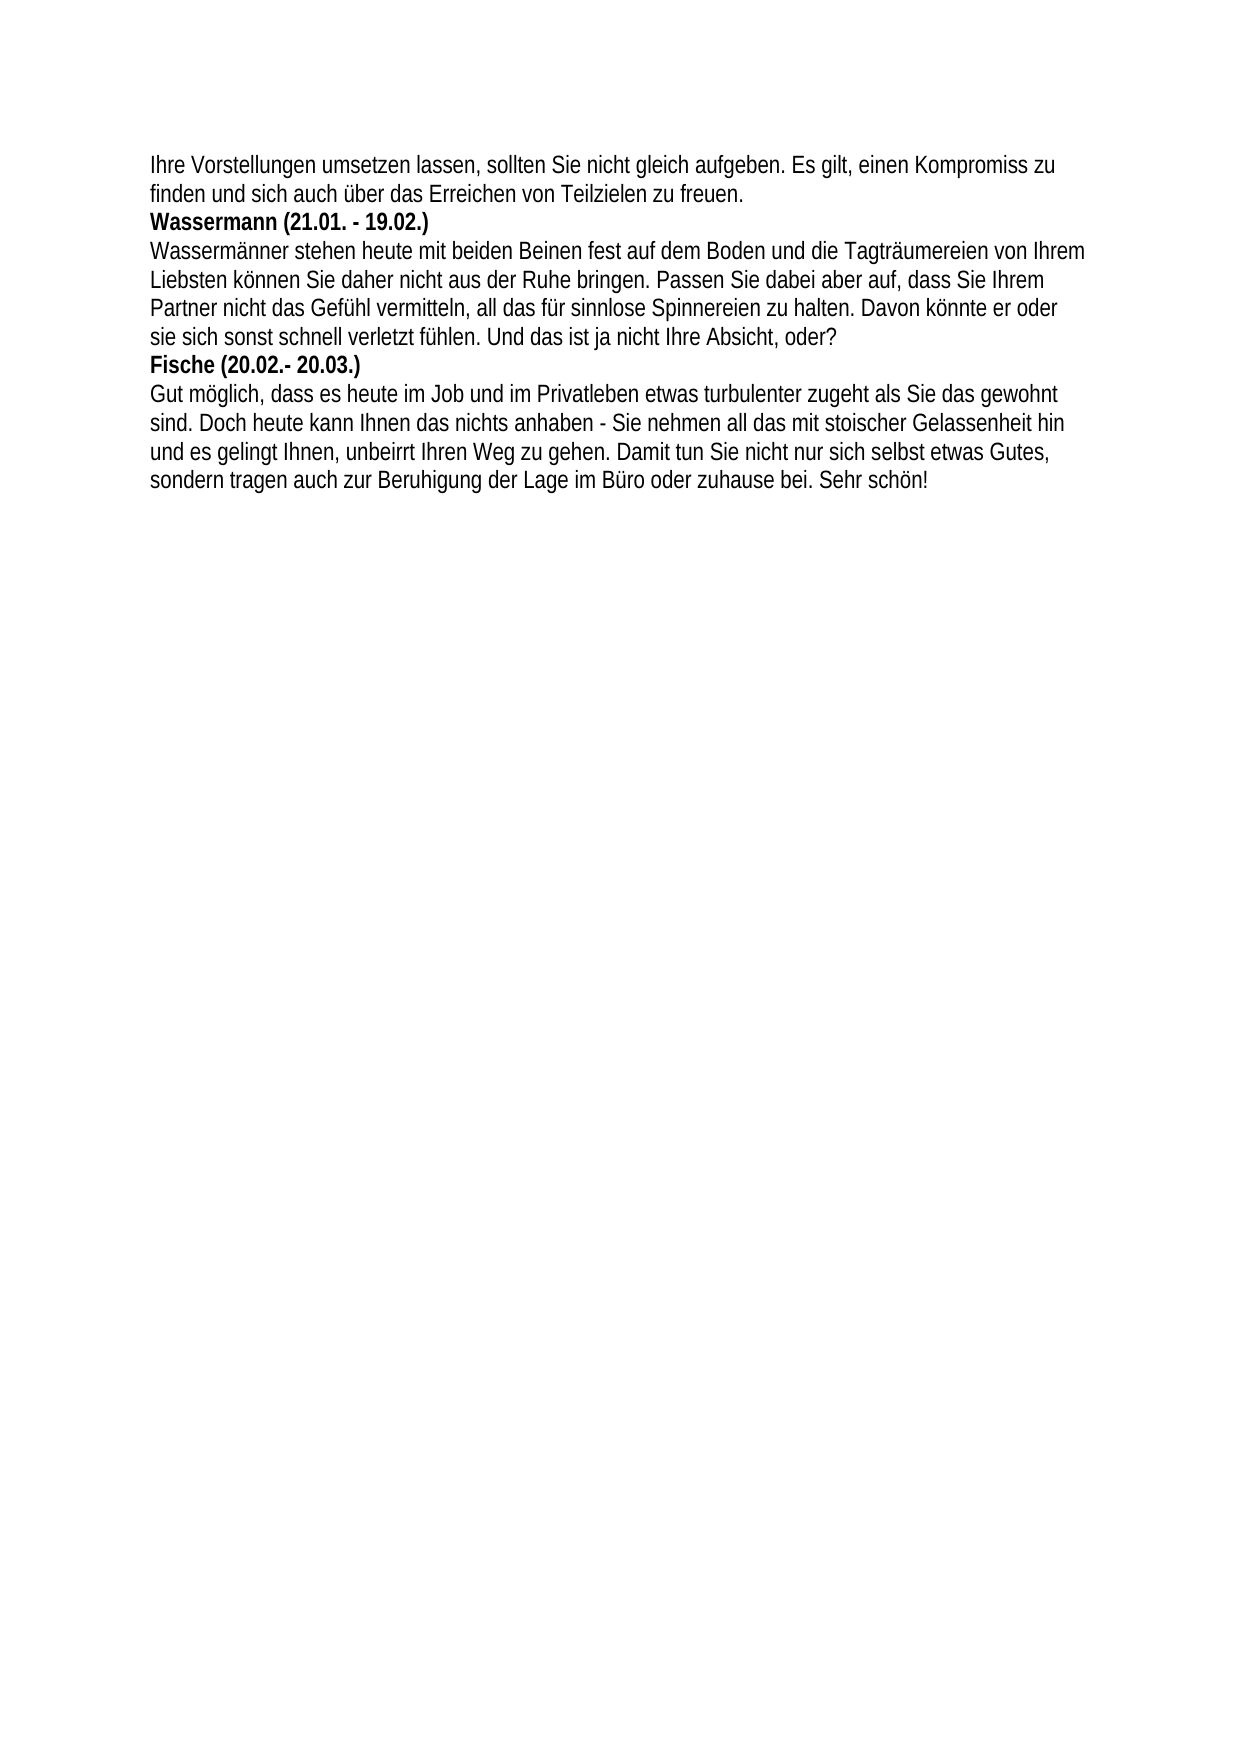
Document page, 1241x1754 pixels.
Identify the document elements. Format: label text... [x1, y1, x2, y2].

text Wassermann (21.01. - 19.02.) [150, 207, 1090, 236]
text Wassermänner stehen heute mit beiden Beinen fest auf dem Boden und die Tagträumereien von Ihrem Liebsten können Sie daher nicht aus der Ruhe bringen. Passen Sie dabei aber auf, dass Sie Ihrem Partner nicht das Gefühl vermitteln, all das für sinnlose Spinnereien zu halten. Davon könnte er oder sie sich sonst schnell verletzt fühlen. Und das ist ja nicht Ihre Absicht, oder? [150, 236, 1090, 351]
text Gut möglich, dass es heute im Job und im Privatleben etwas turbulenter zugeht als Sie das gewohnt sind. Doch heute kann Ihnen das nichts anhaben - Sie nehmen all das mit stoischer Gelassenheit hin und es gelingt Ihnen, unbeirrt Ihren Weg zu gehen. Damit tun Sie nicht nur sich selbst etwas Gutes, sondern tragen auch zur Beruhigung der Lage im Büro oder zuhause bei. Sehr schön! [150, 379, 1090, 494]
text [150, 150, 1090, 207]
text Fische (20.02.- 20.03.) [150, 351, 1090, 379]
